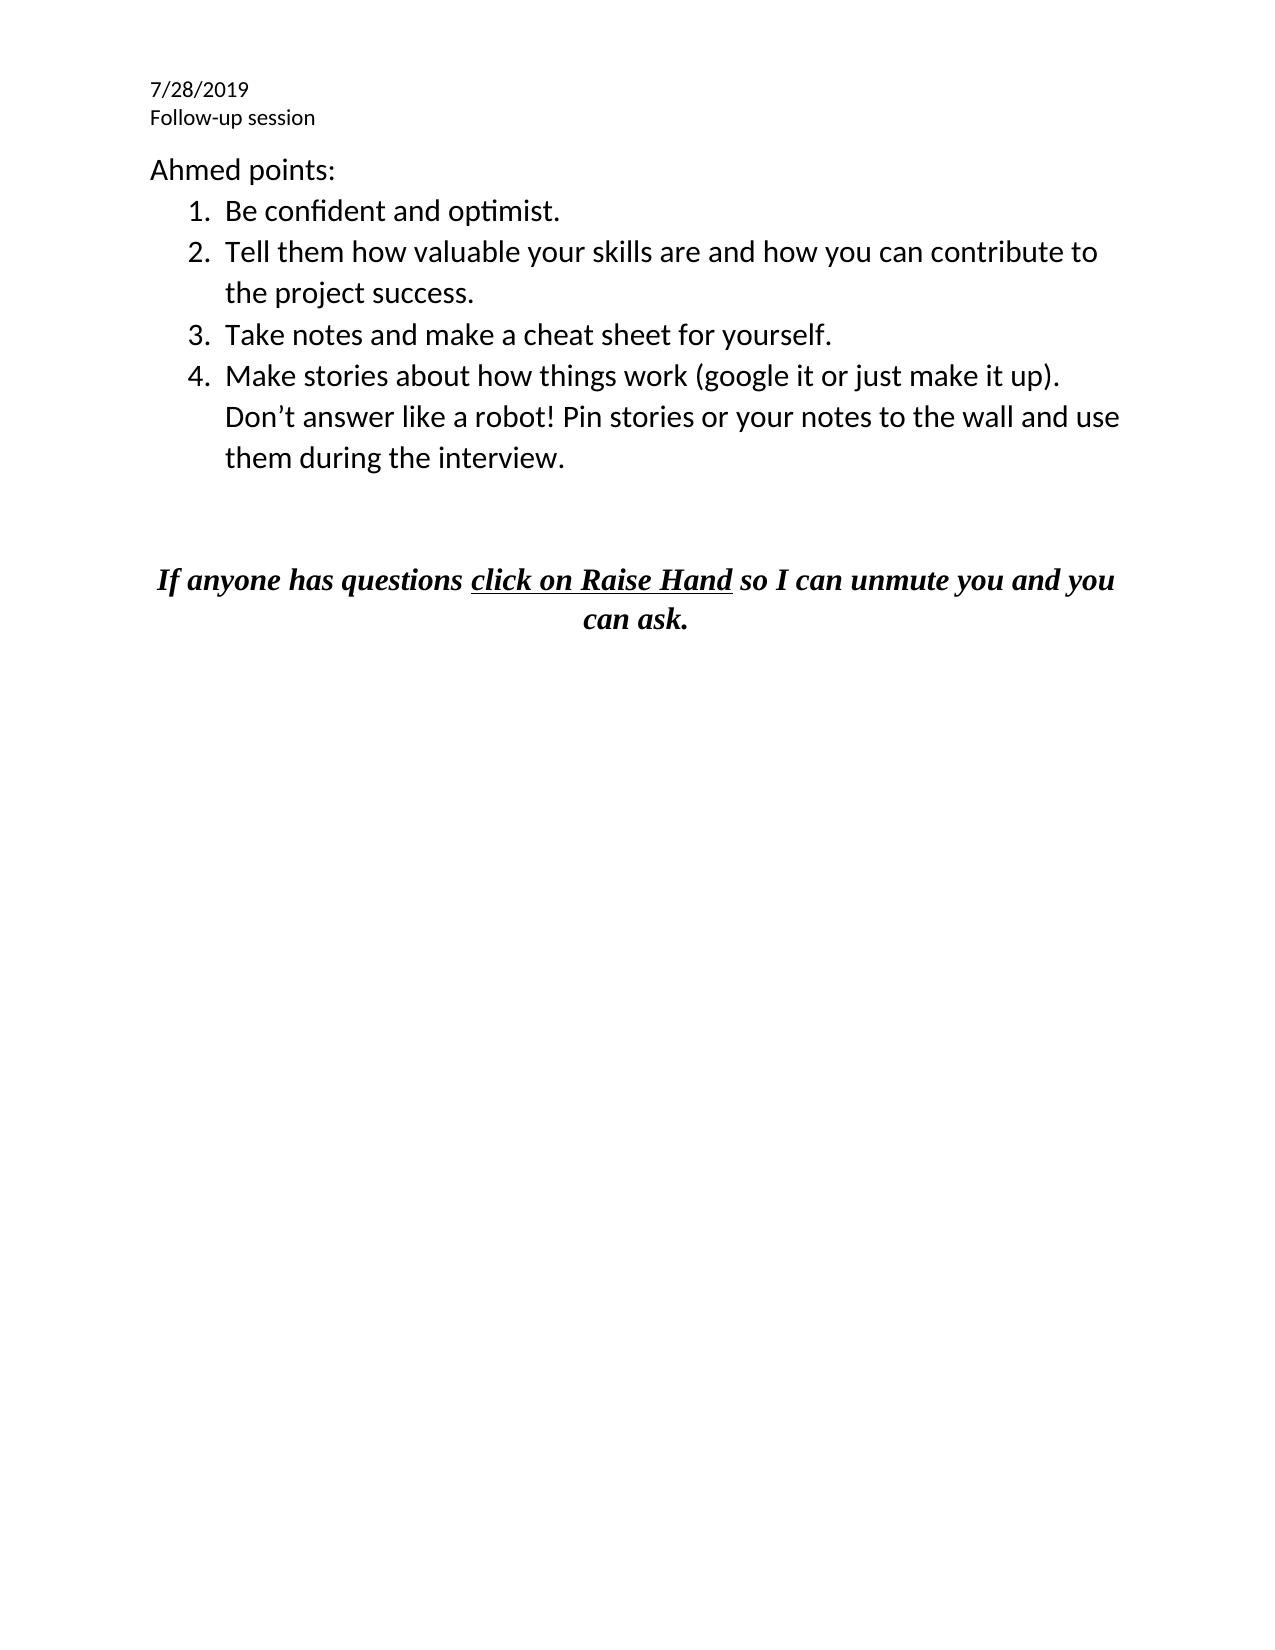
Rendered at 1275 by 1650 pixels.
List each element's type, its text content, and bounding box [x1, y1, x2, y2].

list Tell them how valuable your skills are and how you can contribute to the project success. [187, 232, 1125, 312]
list Be confident and optimist. [187, 191, 1125, 229]
list Make stories about how things work (google it or just make it up). Don’t answer like a robot! Pin stories or your notes to the wall and use them during the interview. [187, 356, 1125, 476]
text Ahmed points: [150, 150, 1125, 188]
list Take notes and make a cheat sheet for yourself. [187, 314, 1125, 353]
text If anyone has questions click on Raise Hand so I can unmute you and you can ask. [150, 561, 1125, 636]
